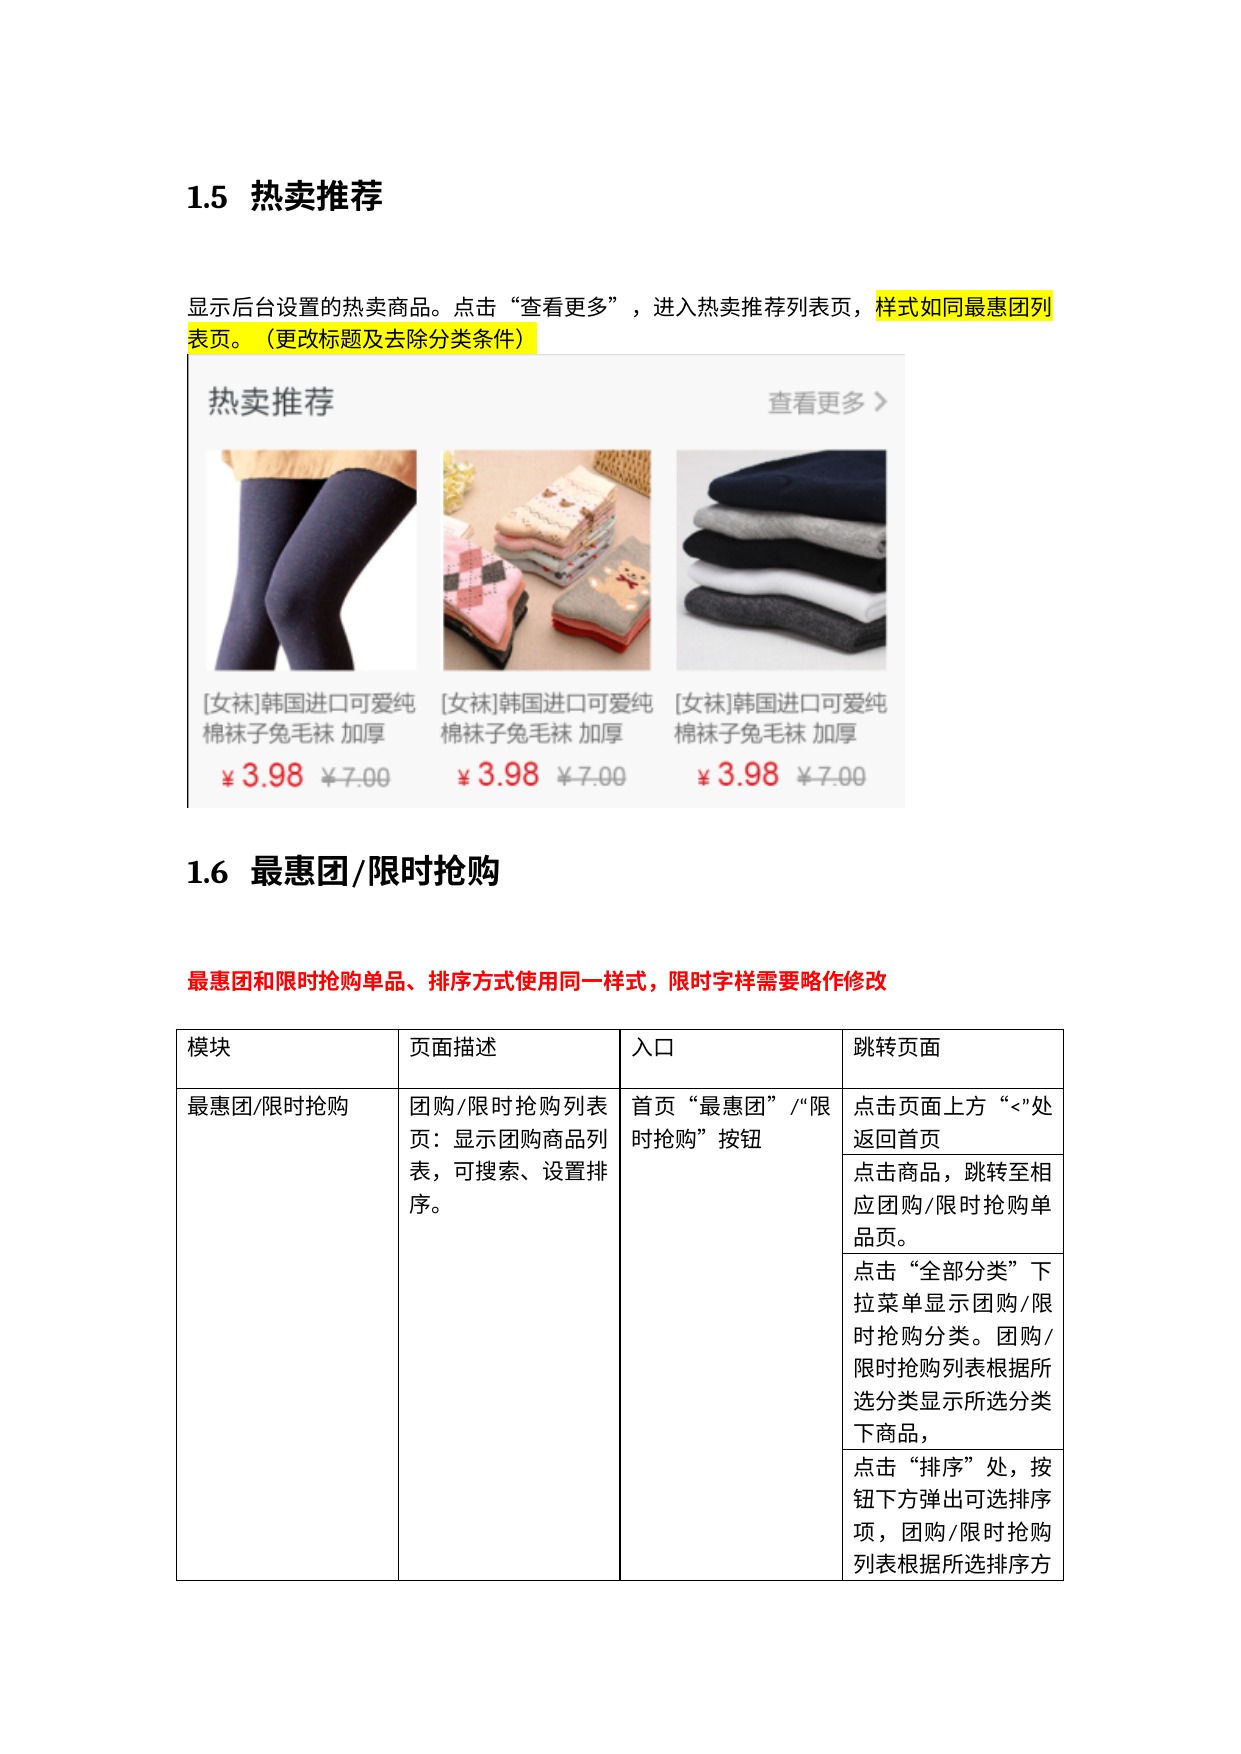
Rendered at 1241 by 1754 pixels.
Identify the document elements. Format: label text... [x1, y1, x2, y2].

table_header 入口 [621, 1030, 842, 1088]
picture [187, 354, 905, 808]
text 最惠团和限时抢购单品、排序方式使用同一样式，限时字样需要略作修改 [187, 963, 1053, 996]
table_cell 点击商品，跳转至相应团购/限时抢购单品页。 [843, 1155, 1063, 1252]
table_header 模块 [177, 1030, 398, 1088]
table_header 页面描述 [399, 1030, 619, 1088]
table_cell 点击页面上方“<”处返回首页 [843, 1089, 1063, 1154]
subtitle 最惠团/限时抢购 [187, 836, 1053, 901]
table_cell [843, 1450, 1063, 1579]
table_cell 团购/限时抢购列表页：显示团购商品列表，可搜索、设置排序。 [399, 1089, 619, 1579]
subtitle 热卖推荐 [187, 162, 1053, 227]
table_header 跳转页面 [843, 1030, 1063, 1088]
table_cell 点击“全部分类”下拉菜单显示团购/限时抢购分类。团购/限时抢购列表根据所选分类显示所选分类下商品， [843, 1254, 1063, 1448]
table_cell 最惠团/限时抢购 [177, 1089, 398, 1579]
table_cell 首页“最惠团”/“限时抢购”按钮 [621, 1089, 842, 1579]
text 显示后台设置的热卖商品。点击“查看更多”，进入热卖推荐列表页，样式如同最惠团列表页。（更改标题及去除分类条件） [187, 289, 1053, 354]
